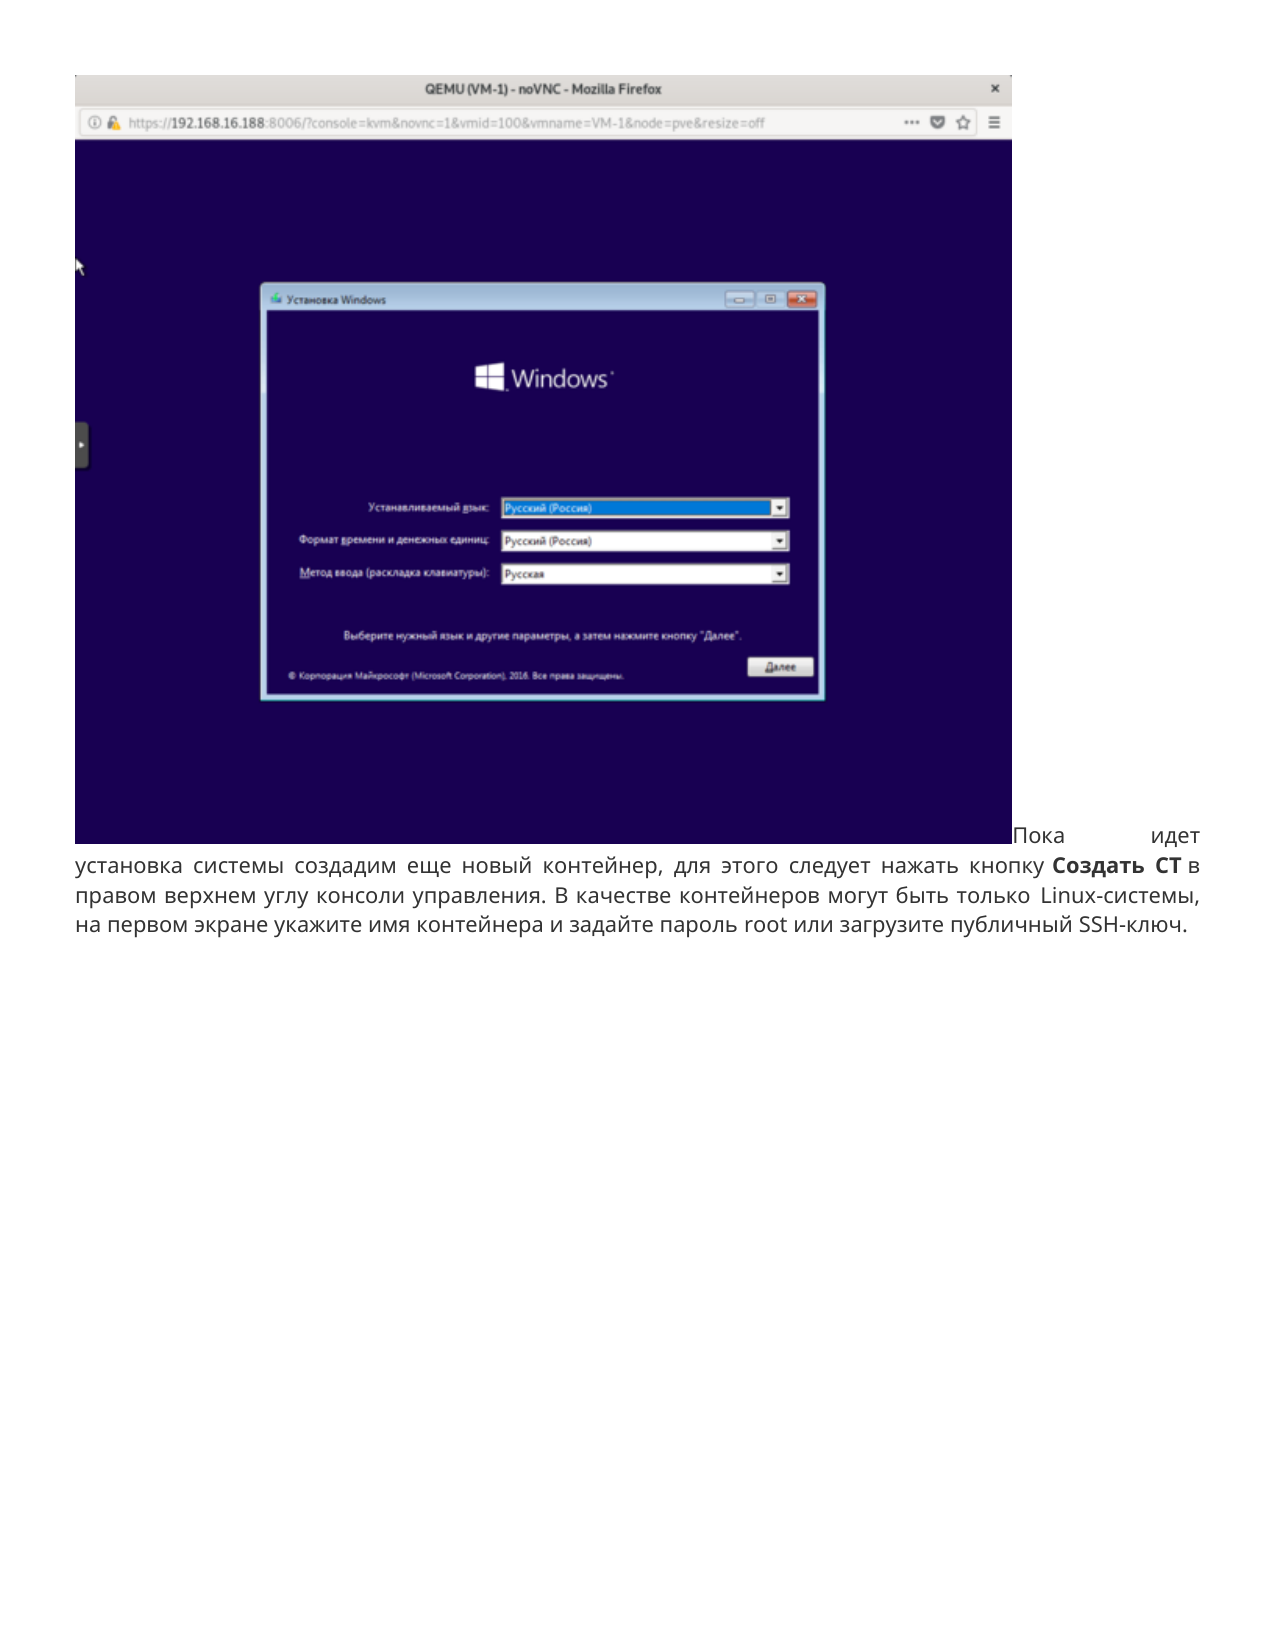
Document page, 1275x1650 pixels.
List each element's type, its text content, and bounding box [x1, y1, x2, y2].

picture [75, 75, 1012, 844]
